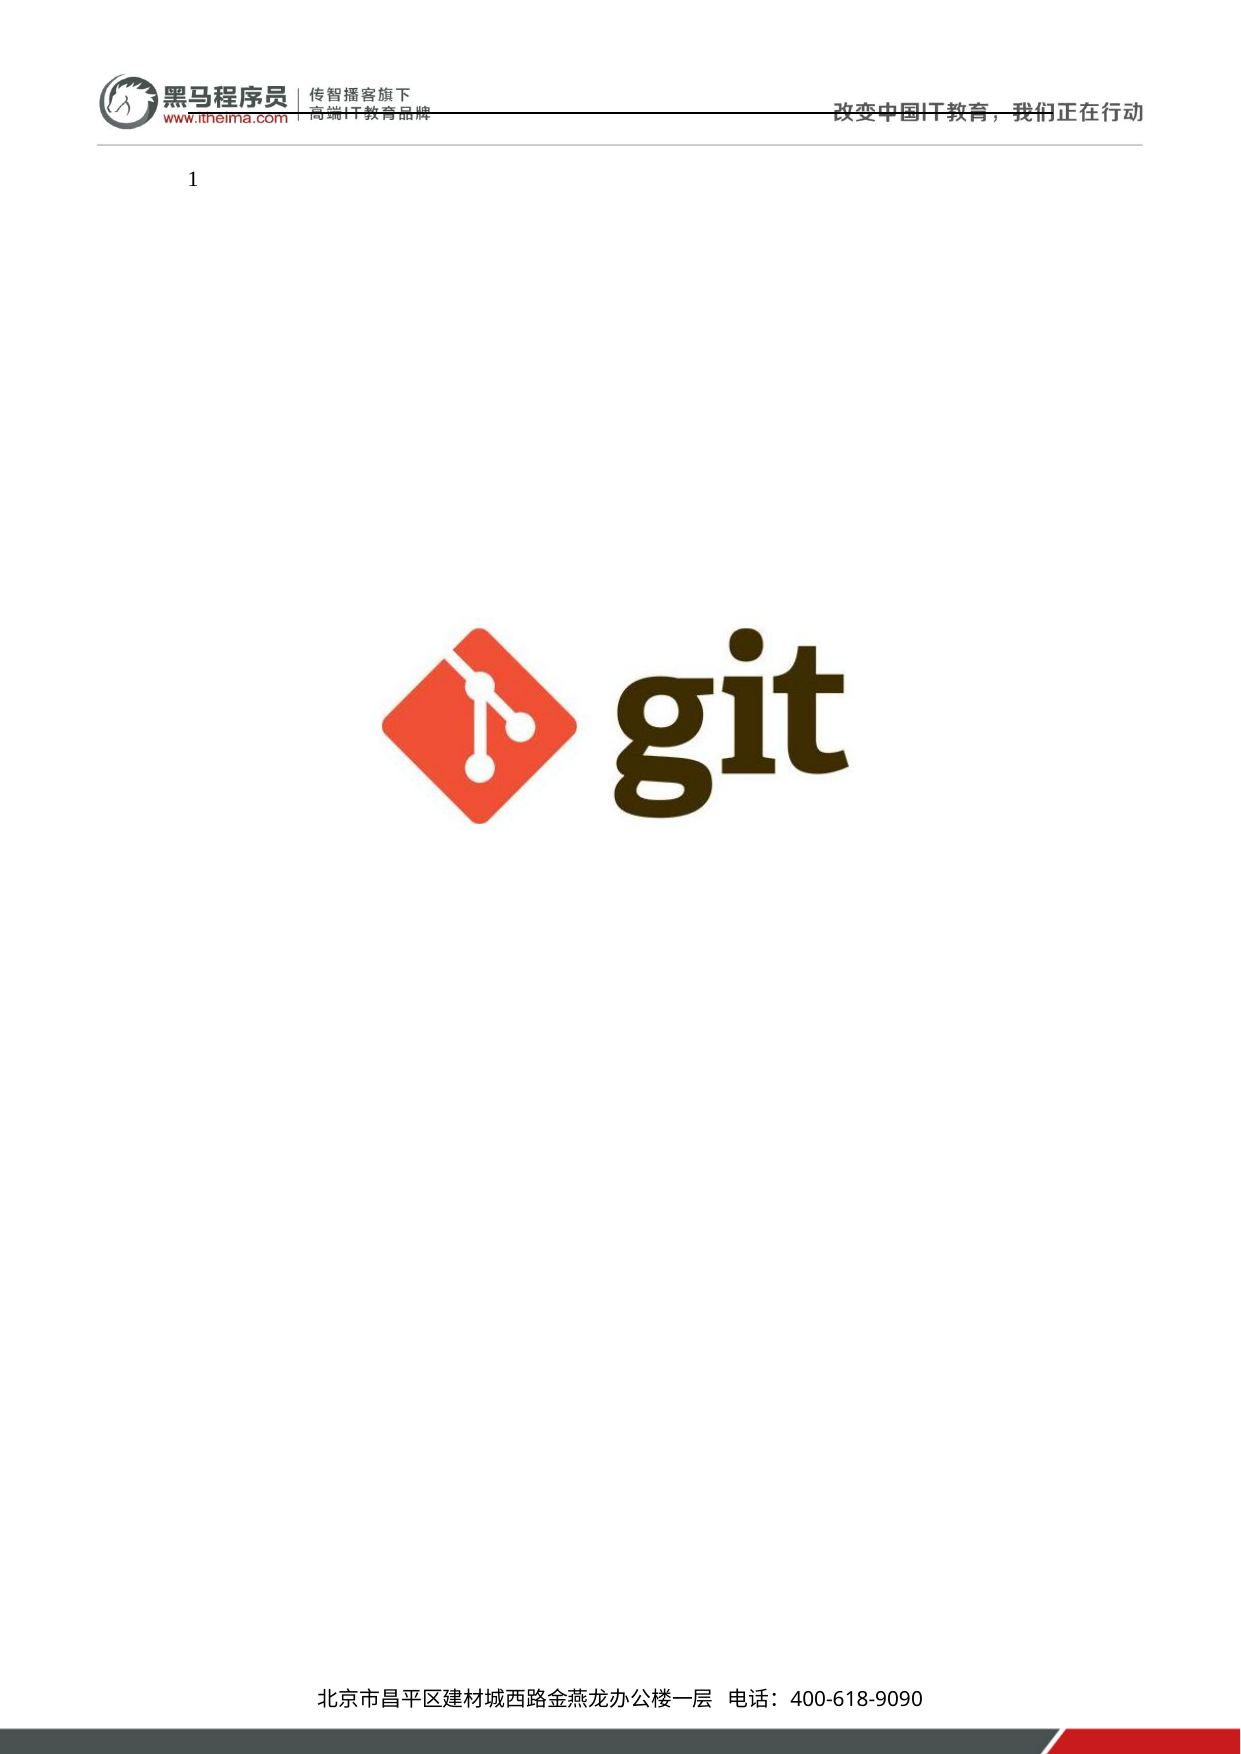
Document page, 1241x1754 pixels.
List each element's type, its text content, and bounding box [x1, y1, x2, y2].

picture [378, 617, 862, 830]
picture [0, 3, 1241, 153]
text 1 [187, 162, 1053, 194]
picture [0, 1669, 1241, 1754]
